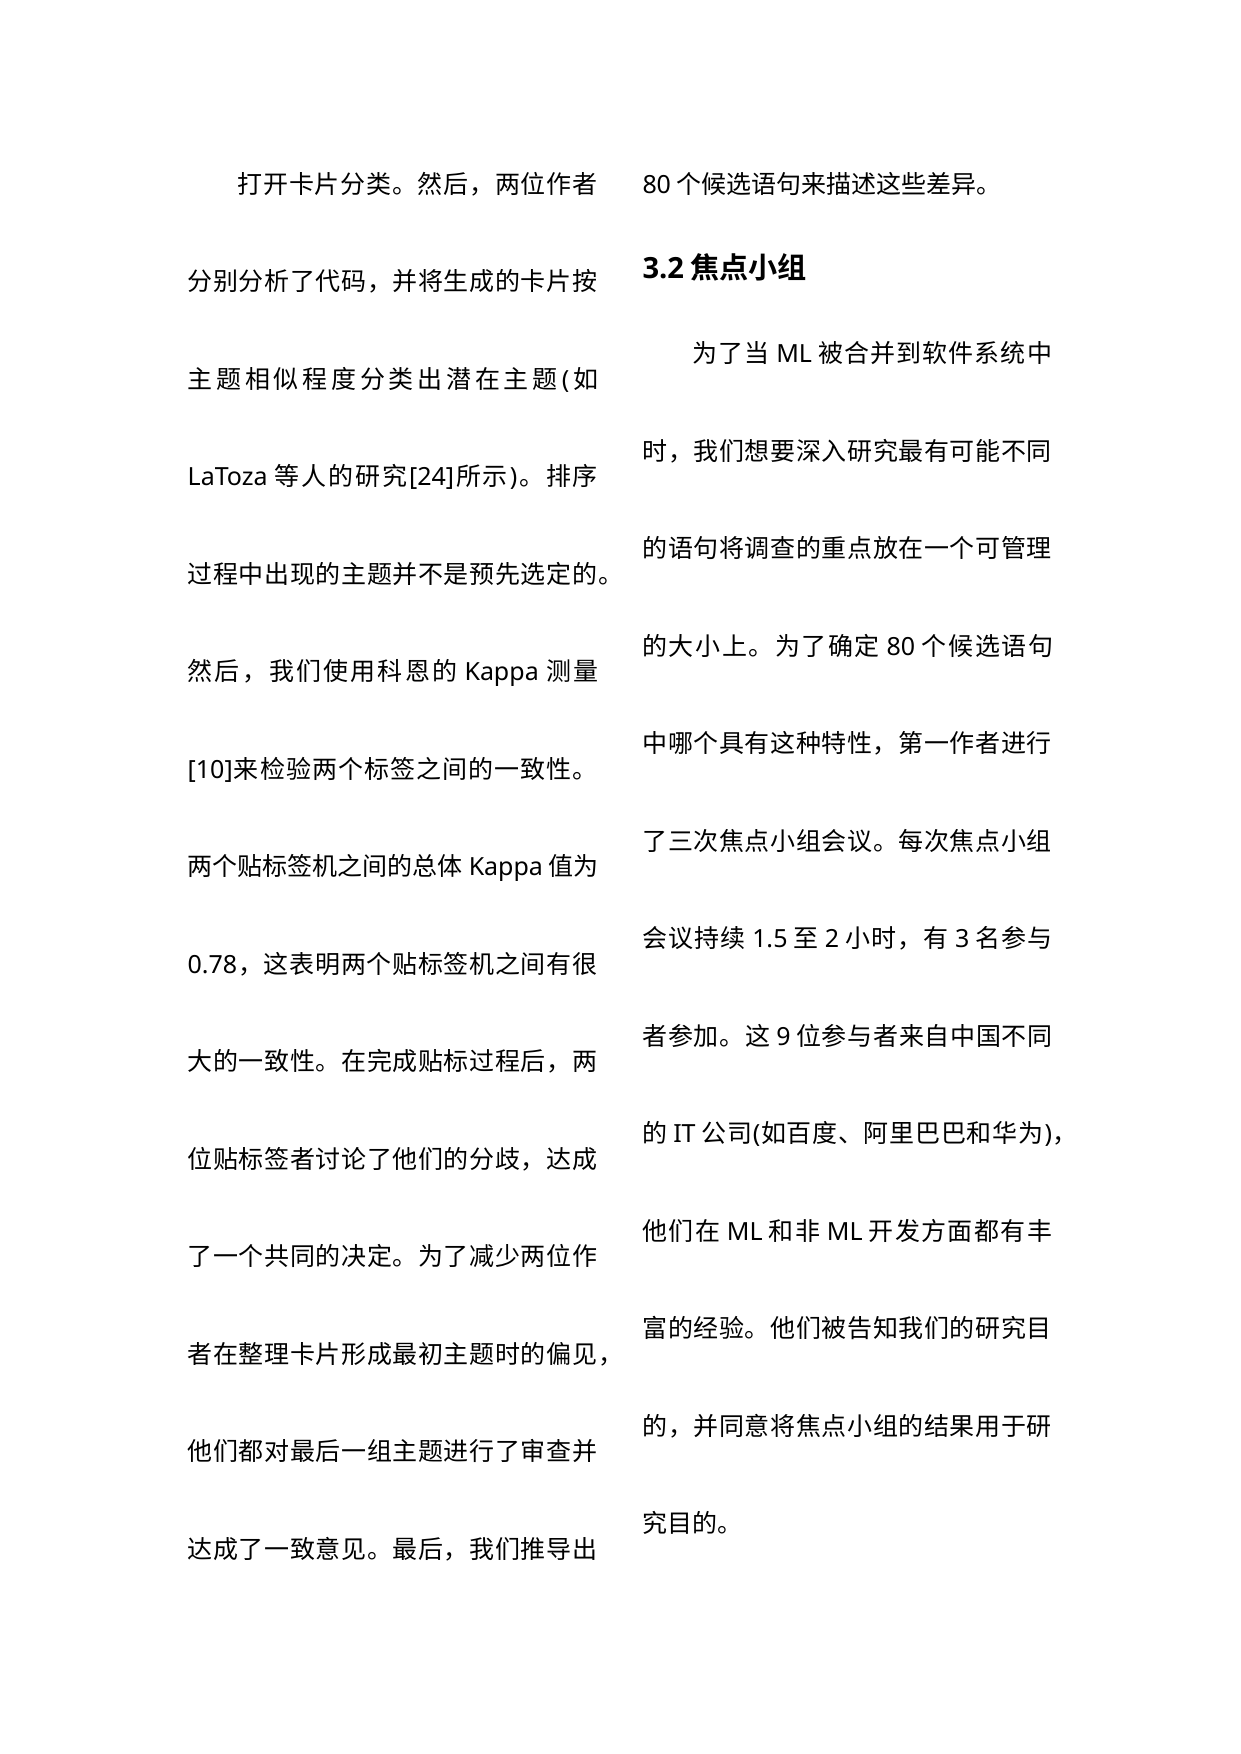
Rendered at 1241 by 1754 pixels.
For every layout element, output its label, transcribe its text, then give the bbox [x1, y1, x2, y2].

text 打开卡片分类。然后，两位作者分别分析了代码，并将生成的卡片按主题相似程度分类出潜在主题(如LaToza等人的研究[24]所示)。排序过程中出现的主题并不是预先选定的。然后，我们使用科恩的Kappa测量[10]来检验两个标签之间的一致性。两个贴标签机之间的总体Kappa值为0.78，这表明两个贴标签机之间有很大的一致性。在完成贴标过程后，两位贴标签者讨论了他们的分歧，达成了一个共同的决定。为了减少两位作者在整理卡片形成最初主题时的偏见，他们都对最后一组主题进行了审查并达成了一致意见。最后，我们推导出80个候选语句来描述这些差异。 [187, 150, 598, 1580]
text 为了当ML被合并到软件系统中时，我们想要深入研究最有可能不同的语句将调查的重点放在一个可管理的大小上。为了确定80个候选语句中哪个具有这种特性，第一作者进行了三次焦点小组会议。每次焦点小组会议持续1.5至2小时，有3名参与者参加。这9位参与者来自中国不同的IT公司(如百度、阿里巴巴和华为)，他们在ML和非ML开发方面都有丰富的经验。他们被告知我们的研究目的，并同意将焦点小组的结果用于研究目的。 [642, 319, 1053, 1554]
text 3.2焦点小组 [642, 233, 1053, 298]
